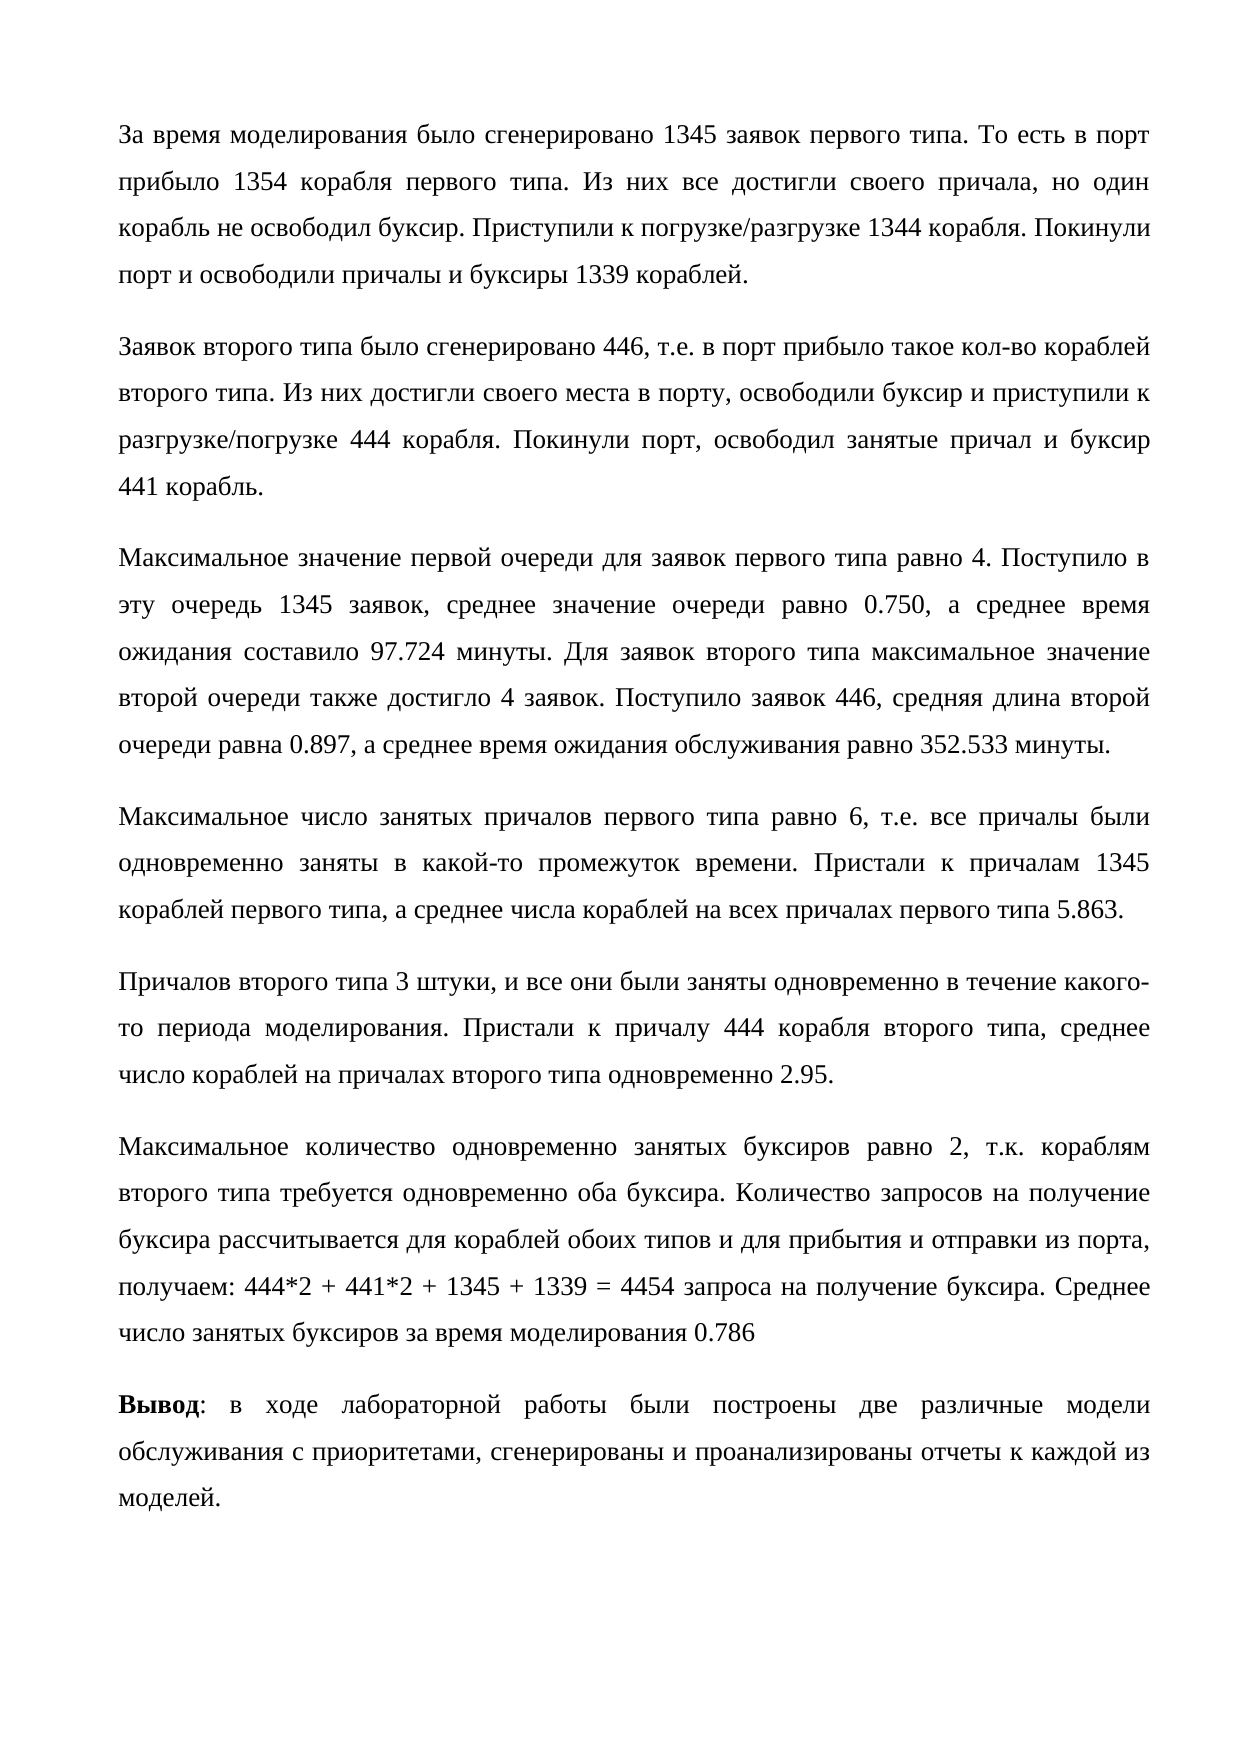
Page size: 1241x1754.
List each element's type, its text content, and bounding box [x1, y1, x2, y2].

text Максимальное число занятых причалов первого типа равно 6, т.е. все причалы были одновременно заняты в какой-то промежуток времени. Пристали к причалам 1345 кораблей первого типа, а среднее числа кораблей на всех причалах первого типа 5.863. [118, 800, 1152, 924]
text Заявок второго типа было сгенерировано 446, т.е. в порт прибыло такое кол-во кораблей второго типа. Из них достигли своего места в порту, освободили буксир и приступили к разгрузке/погрузке 444 корабля. Покинули порт, освободил занятые причал и буксир 441 корабль. [118, 330, 1152, 501]
text Причалов второго типа 3 штуки, и все они были заняты одновременно в течение какого-то периода моделирования. Пристали к причалу 444 корабля второго типа, среднее число кораблей на причалах второго типа одновременно 2.95. [118, 965, 1152, 1089]
text Максимальное значение первой очереди для заявок первого типа равно 4. Поступило в эту очередь 1345 заявок, среднее значение очереди равно 0.750, а среднее время ожидания составило 97.724 минуты. Для заявок второго типа максимальное значение второй очереди также достигло 4 заявок. Поступило заявок 446, средняя длина второй очереди равна 0.897, а среднее время ожидания обслуживания равно 352.533 минуты. [118, 541, 1152, 759]
text Вывод: в ходе лабораторной работы были построены две различные модели обслуживания с приоритетами, сгенерированы и проанализированы отчеты к каждой из моделей. [118, 1388, 1152, 1513]
text Максимальное количество одновременно занятых буксиров равно 2, т.к. кораблям второго типа требуется одновременно оба буксира. Количество запросов на получение буксира рассчитывается для кораблей обоих типов и для прибытия и отправки из порта, получаем: 444*2 + 441*2 + 1345 + 1339 = 4454 запроса на получение буксира. Среднее число занятых буксиров за время моделирования 0.786 [118, 1130, 1152, 1348]
text За время моделирования было сгенерировано 1345 заявок первого типа. То есть в порт прибыло 1354 корабля первого типа. Из них все достигли своего причала, но один корабль не освободил буксир. Приступили к погрузке/разгрузке 1344 корабля. Покинули порт и освободили причалы и буксиры 1339 кораблей. [118, 118, 1152, 289]
